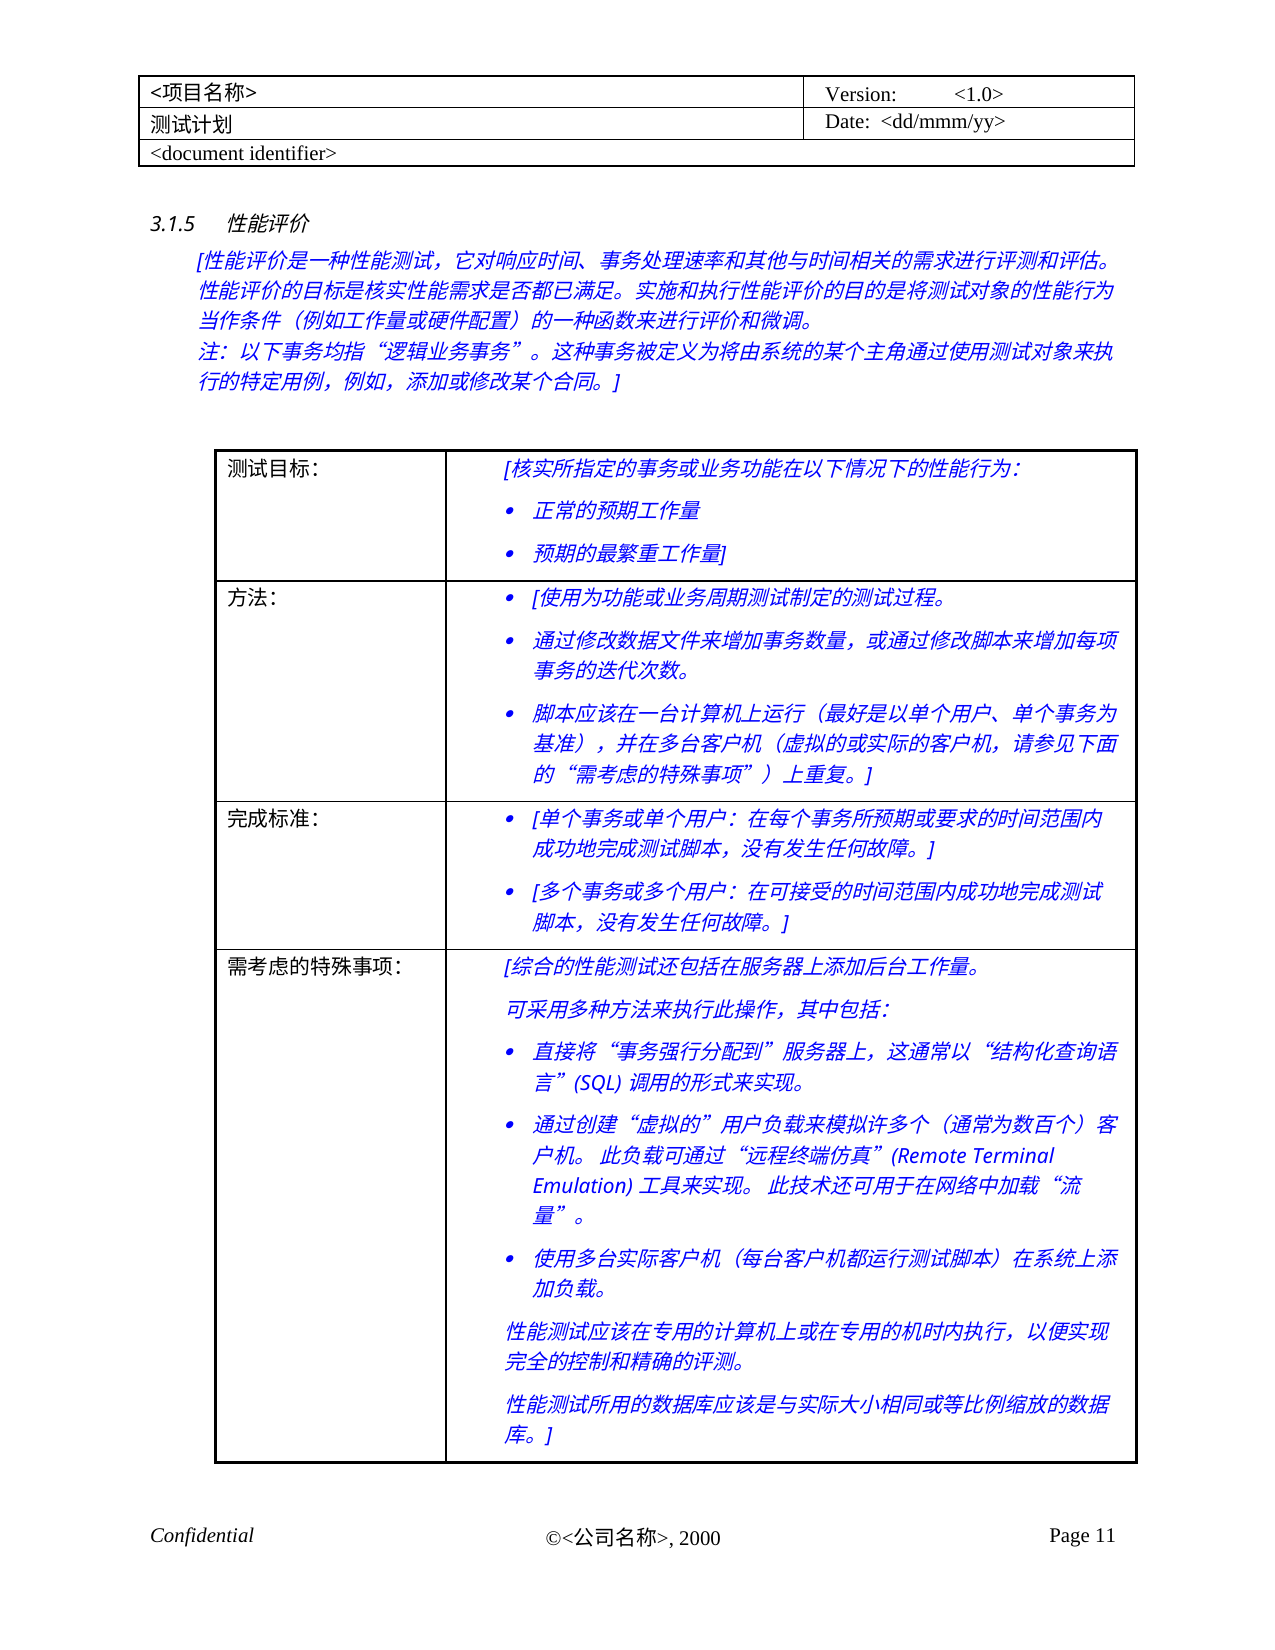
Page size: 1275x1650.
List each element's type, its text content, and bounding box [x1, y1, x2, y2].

table_header 测试目标： [217, 452, 445, 580]
table_cell 方法： [217, 582, 445, 801]
table_cell [使用为功能或业务周期测试制定的测试过程。 通过修改数据文件来增加事务数量，或通过修改脚本来增加每项 事务的迭代次数。 脚本应该在一台计算机上运行（最好是以单个用户、单个事务为 基准），并在多台客户机（虚拟的或实际的客户机，请参见下面 的“需考虑的特殊事项”）上重复。] [447, 582, 1135, 801]
text 注：以下事务均指“逻辑业务事务”。这种事务被定义为将由系统的某个主角通过使用测试对象来执行的特定用例，例如，添加或修改某个合同。] [197, 335, 1125, 395]
table_cell [单个事务或单个用户：在每个事务所预期或要求的时间范围内 成功地完成测试脚本，没有发生任何故障。] [多个事务或多个用户：在可接受的时间范围内成功地完成测试 脚本，没有发生任何故障。] [447, 802, 1135, 948]
text [性能评价是一种性能测试，它对响应时间、事务处理速率和其他与时间相关的需求进行评测和评估。性能评价的目标是核实性能需求是否都已满足。实施和执行性能评价的目的是将测试对象的性能行为当作条件（例如工作量或硬件配置）的一种函数来进行评价和微调。 [197, 244, 1125, 335]
table_cell 完成标准： [217, 802, 445, 948]
table_cell [综合的性能测试还包括在服务器上添加后台工作量。 可采用多种方法来执行此操作，其中包括： 直接将“事务强行分配到”服务器上，这通常以“结构化查询语 言”(SQL) 调用的形式来实现。 通过创建“虚拟的”用户负载来模拟许多个（通常为数百个）客 户机。 此负载可通过“远程终端仿真”(Remote Terminal Emulation) 工具来实现。 此技术还可用于在网络中加载“流 量”。 使用多台实际客户机（每台客户机都运行测试脚本）在系统上添 加负载。 性能测试应该在专用的计算机上或在专用的机时内执行，以便实现完全的控制和精确的评测。 性能测试所用的数据库应该是与实际大小相同或等比例缩放的数据库。] [447, 950, 1135, 1461]
table_cell 需考虑的特殊事项： [217, 950, 445, 1461]
subtitle 性能评价 [150, 208, 1125, 238]
table_header [核实所指定的事务或业务功能在以下情况下的性能行为： 正常的预期工作量 预期的最繁重工作量] [447, 452, 1135, 580]
